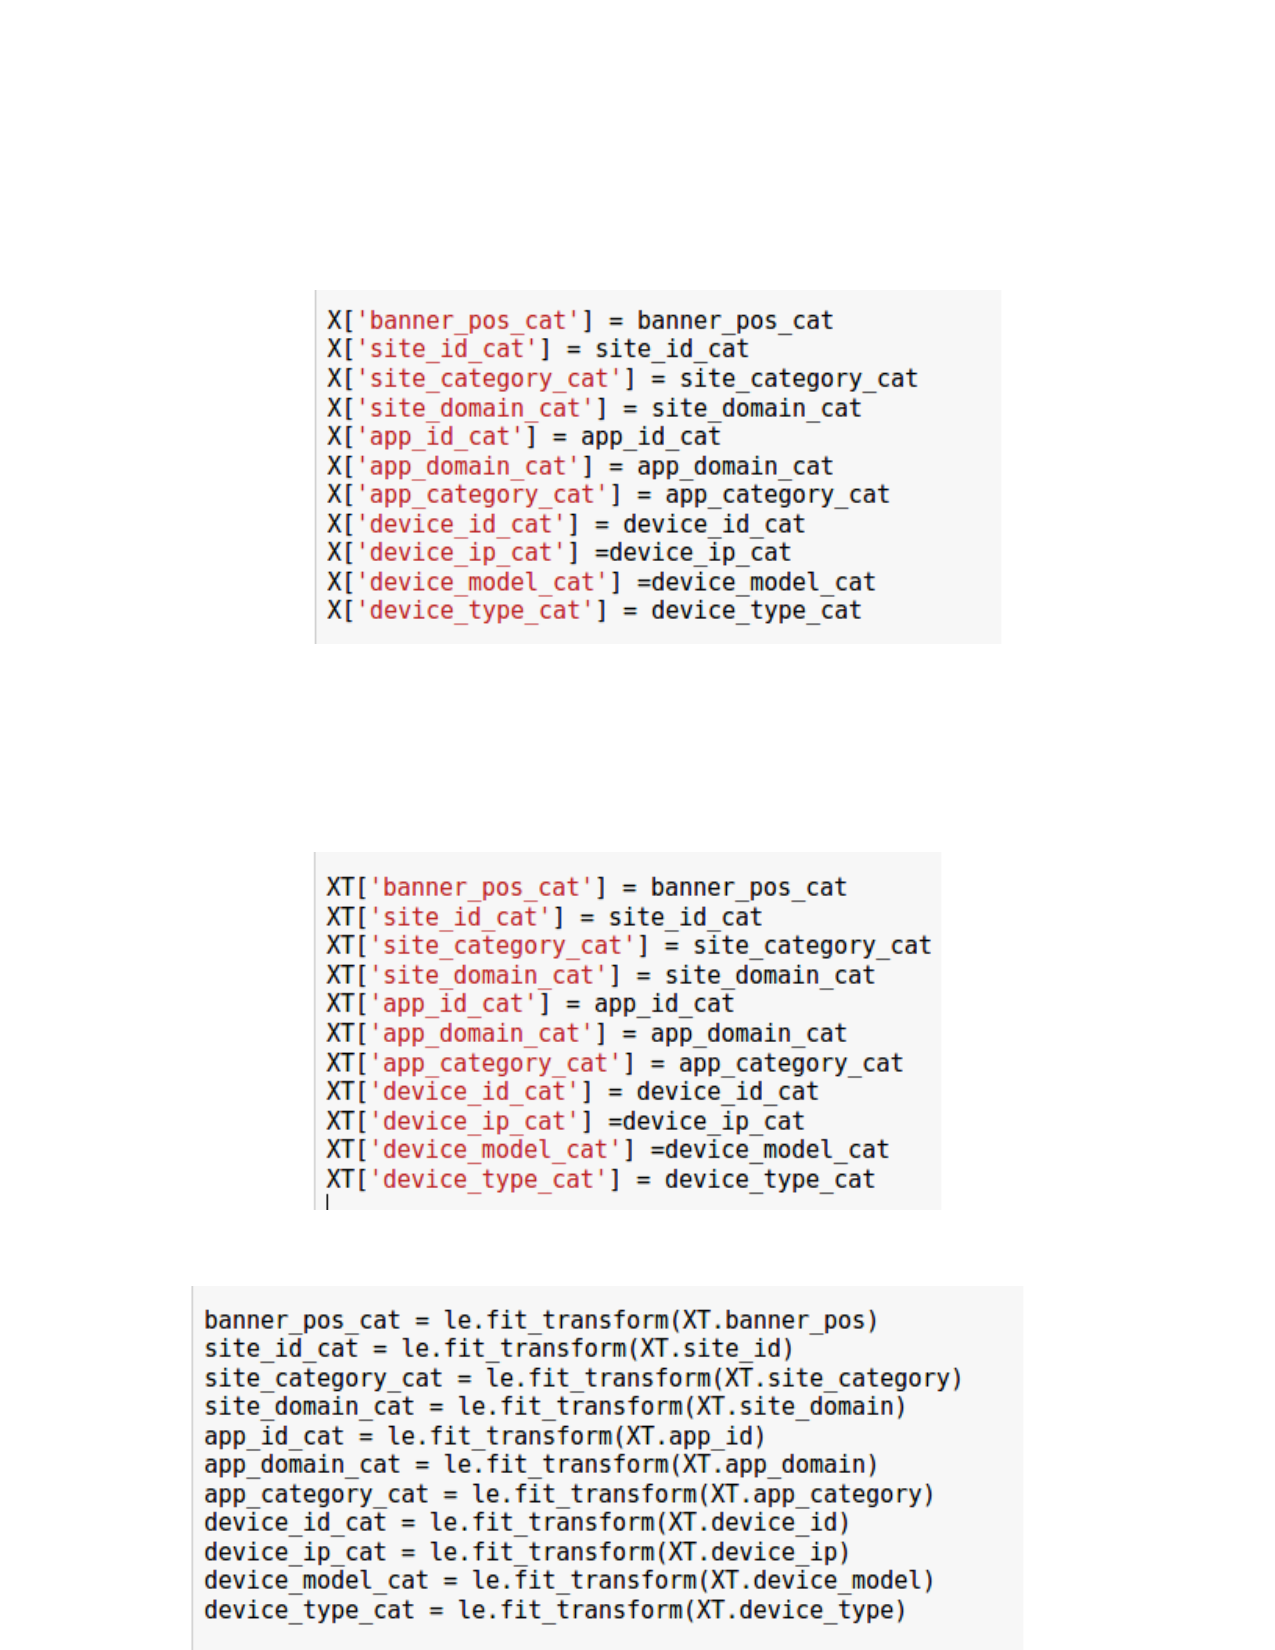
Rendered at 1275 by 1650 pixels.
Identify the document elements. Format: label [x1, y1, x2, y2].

picture [301, 290, 1002, 644]
picture [308, 852, 942, 1210]
picture [173, 1286, 1024, 1650]
